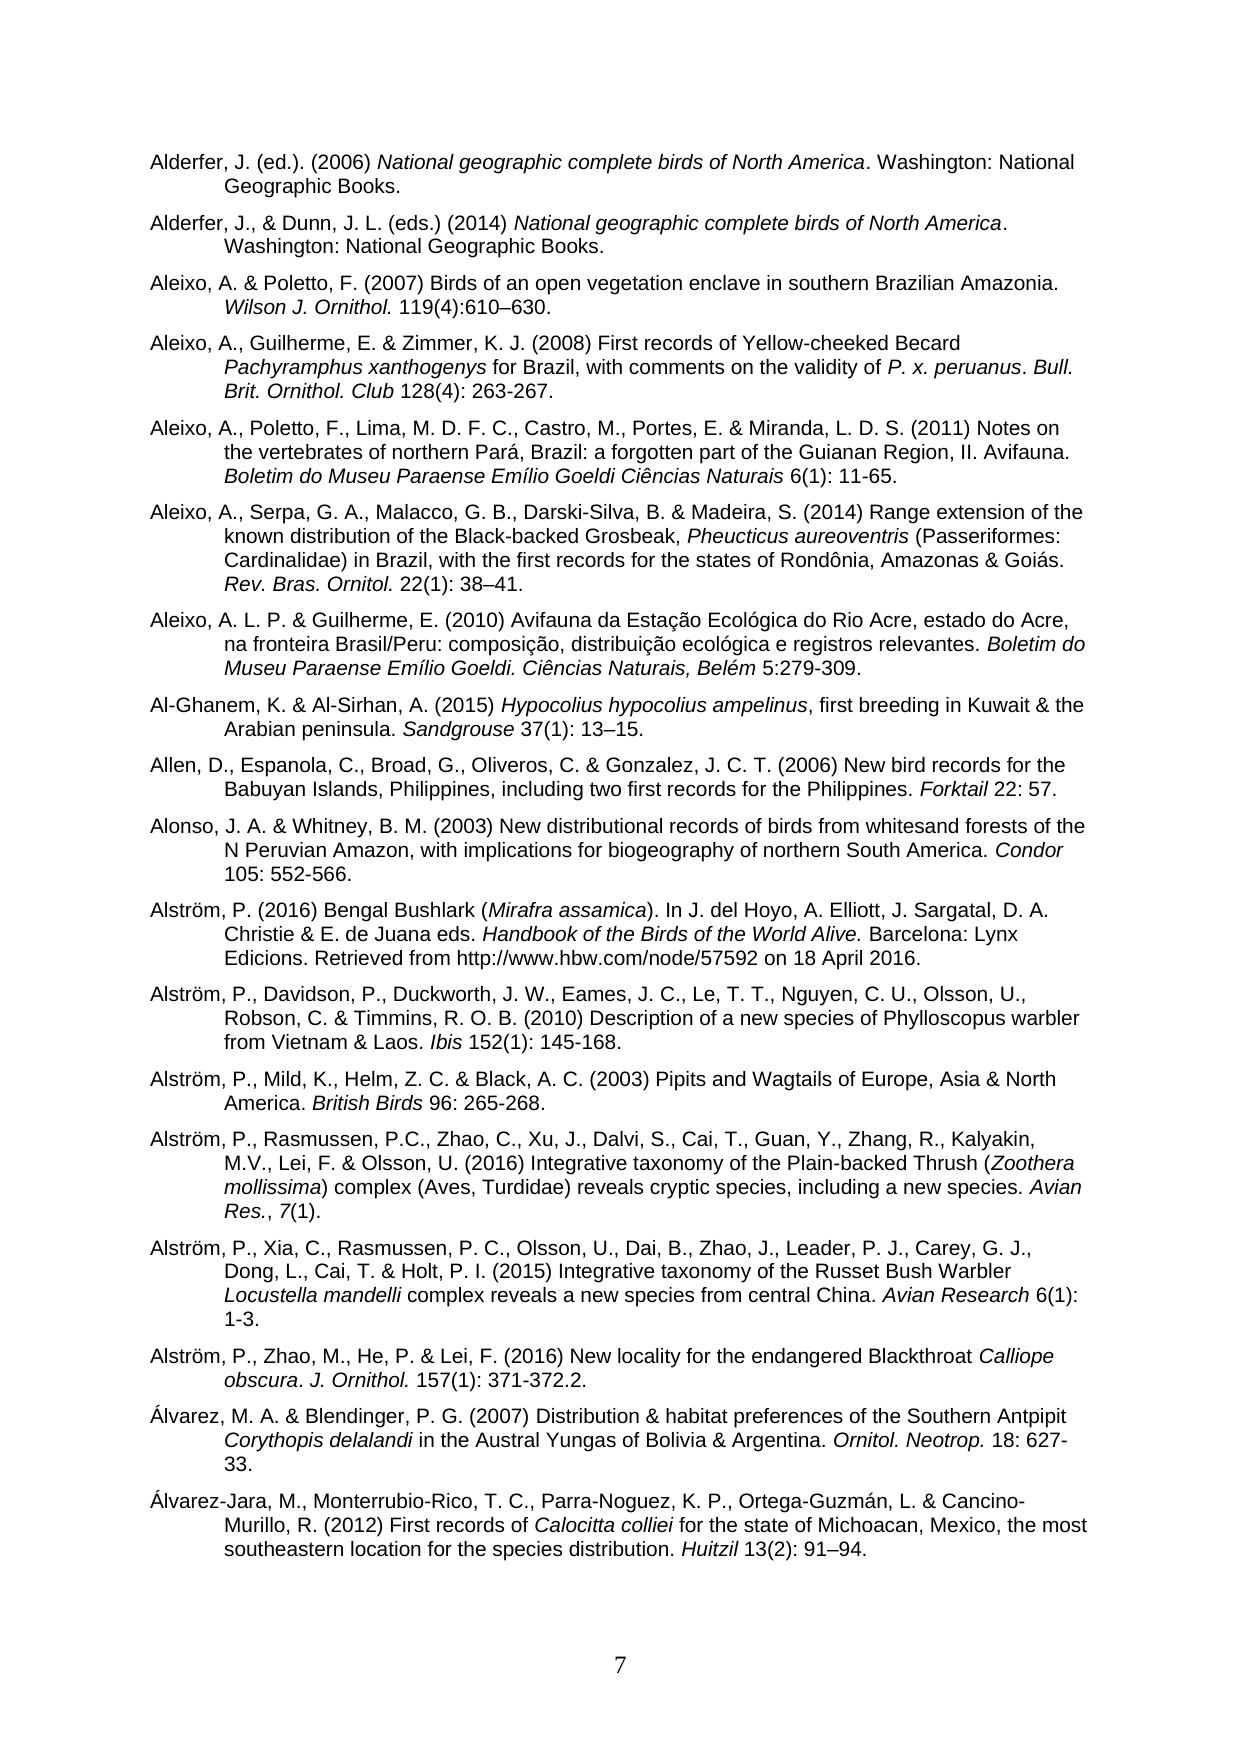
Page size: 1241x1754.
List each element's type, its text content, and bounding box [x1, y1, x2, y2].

text Alderfer, J. (ed.). (2006) National geographic complete birds of North America. Washington: National Geographic Books. [150, 150, 1090, 198]
text Alström, P. (2016) Bengal Bushlark (Mirafra assamica). In J. del Hoyo, A. Elliott, J. Sargatal, D. A. Christie & E. de Juana eds. Handbook of the Birds of the World Alive. Barcelona: Lynx Edicions. Retrieved from http://www.hbw.com/node/57592 on 18 April 2016. [150, 898, 1090, 970]
text Alonso, J. A. & Whitney, B. M. (2003) New distributional records of birds from whitesand forests of the N Peruvian Amazon, with implications for biogeography of northern South America. Condor 105: 552-566. [150, 813, 1090, 885]
text Aleixo, A., Serpa, G. A., Malacco, G. B., Darski-Silva, B. & Madeira, S. (2014) Range extension of the known distribution of the Black-backed Grosbeak, Pheucticus aureoventris (Passeriformes: Cardinalidae) in Brazil, with the first records for the states of Rondônia, Amazonas & Goiás. Rev. Bras. Ornitol. 22(1): 38–41. [150, 500, 1090, 596]
text Aleixo, A. & Poletto, F. (2007) Birds of an open vegetation enclave in southern Brazilian Amazonia. Wilson J. Ornithol. 119(4):610–630. [150, 271, 1090, 319]
text Alström, P., Davidson, P., Duckworth, J. W., Eames, J. C., Le, T. T., Nguyen, C. U., Olsson, U., Robson, C. & Timmins, R. O. B. (2010) Description of a new species of Phylloscopus warbler from Vietnam & Laos. Ibis 152(1): 145-168. [150, 982, 1090, 1054]
text Al-Ghanem, K. & Al-Sirhan, A. (2015) Hypocolius hypocolius ampelinus, first breeding in Kuwait & the Arabian peninsula. Sandgrouse 37(1): 13–15. [150, 693, 1090, 741]
text Aleixo, A. L. P. & Guilherme, E. (2010) Avifauna da Estação Ecológica do Rio Acre, estado do Acre, na fronteira Brasil/Peru: composição, distribuição ecológica e registros relevantes. Boletim do Museu Paraense Emílio Goeldi. Ciências Naturais, Belém 5:279-309. [150, 608, 1090, 680]
text Alström, P., Rasmussen, P.C., Zhao, C., Xu, J., Dalvi, S., Cai, T., Guan, Y., Zhang, R., Kalyakin, M.V., Lei, F. & Olsson, U. (2016) Integrative taxonomy of the Plain-backed Thrush (Zoothera mollissima) complex (Aves, Turdidae) reveals cryptic species, including a new species. Avian Res., 7(1). [150, 1127, 1090, 1223]
text Alström, P., Mild, K., Helm, Z. C. & Black, A. C. (2003) Pipits and Wagtails of Europe, Asia & North America. British Birds 96: 265-268. [150, 1067, 1090, 1114]
text Aleixo, A., Poletto, F., Lima, M. D. F. C., Castro, M., Portes, E. & Miranda, L. D. S. (2011) Notes on the vertebrates of northern Pará, Brazil: a forgotten part of the Guianan Region, II. Avifauna. Boletim do Museu Paraense Emílio Goeldi Ciências Naturais 6(1): 11-65. [150, 416, 1090, 487]
text Alström, P., Zhao, M., He, P. & Lei, F. (2016) New locality for the endangered Blackthroat Calliope obscura. J. Ornithol. 157(1): 371-372.2. [150, 1344, 1090, 1392]
text Álvarez, M. A. & Blendinger, P. G. (2007) Distribution & habitat preferences of the Southern Antpipit Corythopis delalandi in the Austral Yungas of Bolivia & Argentina. Ornitol. Neotrop. 18: 627-33. [150, 1404, 1090, 1476]
text Aleixo, A., Guilherme, E. & Zimmer, K. J. (2008) First records of Yellow-cheeked Becard Pachyramphus xanthogenys for Brazil, with comments on the validity of P. x. peruanus. Bull. Brit. Ornithol. Club 128(4): 263-267. [150, 331, 1090, 403]
text Alström, P., Xia, C., Rasmussen, P. C., Olsson, U., Dai, B., Zhao, J., Leader, P. J., Carey, G. J., Dong, L., Cai, T. & Holt, P. I. (2015) Integrative taxonomy of the Russet Bush Warbler Locustella mandelli complex reveals a new species from central China. Avian Research 6(1): 1-3. [150, 1235, 1090, 1331]
text Allen, D., Espanola, C., Broad, G., Oliveros, C. & Gonzalez, J. C. T. (2006) New bird records for the Babuyan Islands, Philippines, including two first records for the Philippines. Forktail 22: 57. [150, 753, 1090, 801]
text Alderfer, J., & Dunn, J. L. (eds.) (2014) National geographic complete birds of North America. Washington: National Geographic Books. [150, 210, 1090, 258]
text Álvarez-Jara, M., Monterrubio-Rico, T. C., Parra-Noguez, K. P., Ortega-Guzmán, L. & Cancino-Murillo, R. (2012) First records of Calocitta colliei for the state of Michoacan, Mexico, the most southeastern location for the species distribution. Huitzil 13(2): 91–94. [150, 1488, 1090, 1560]
